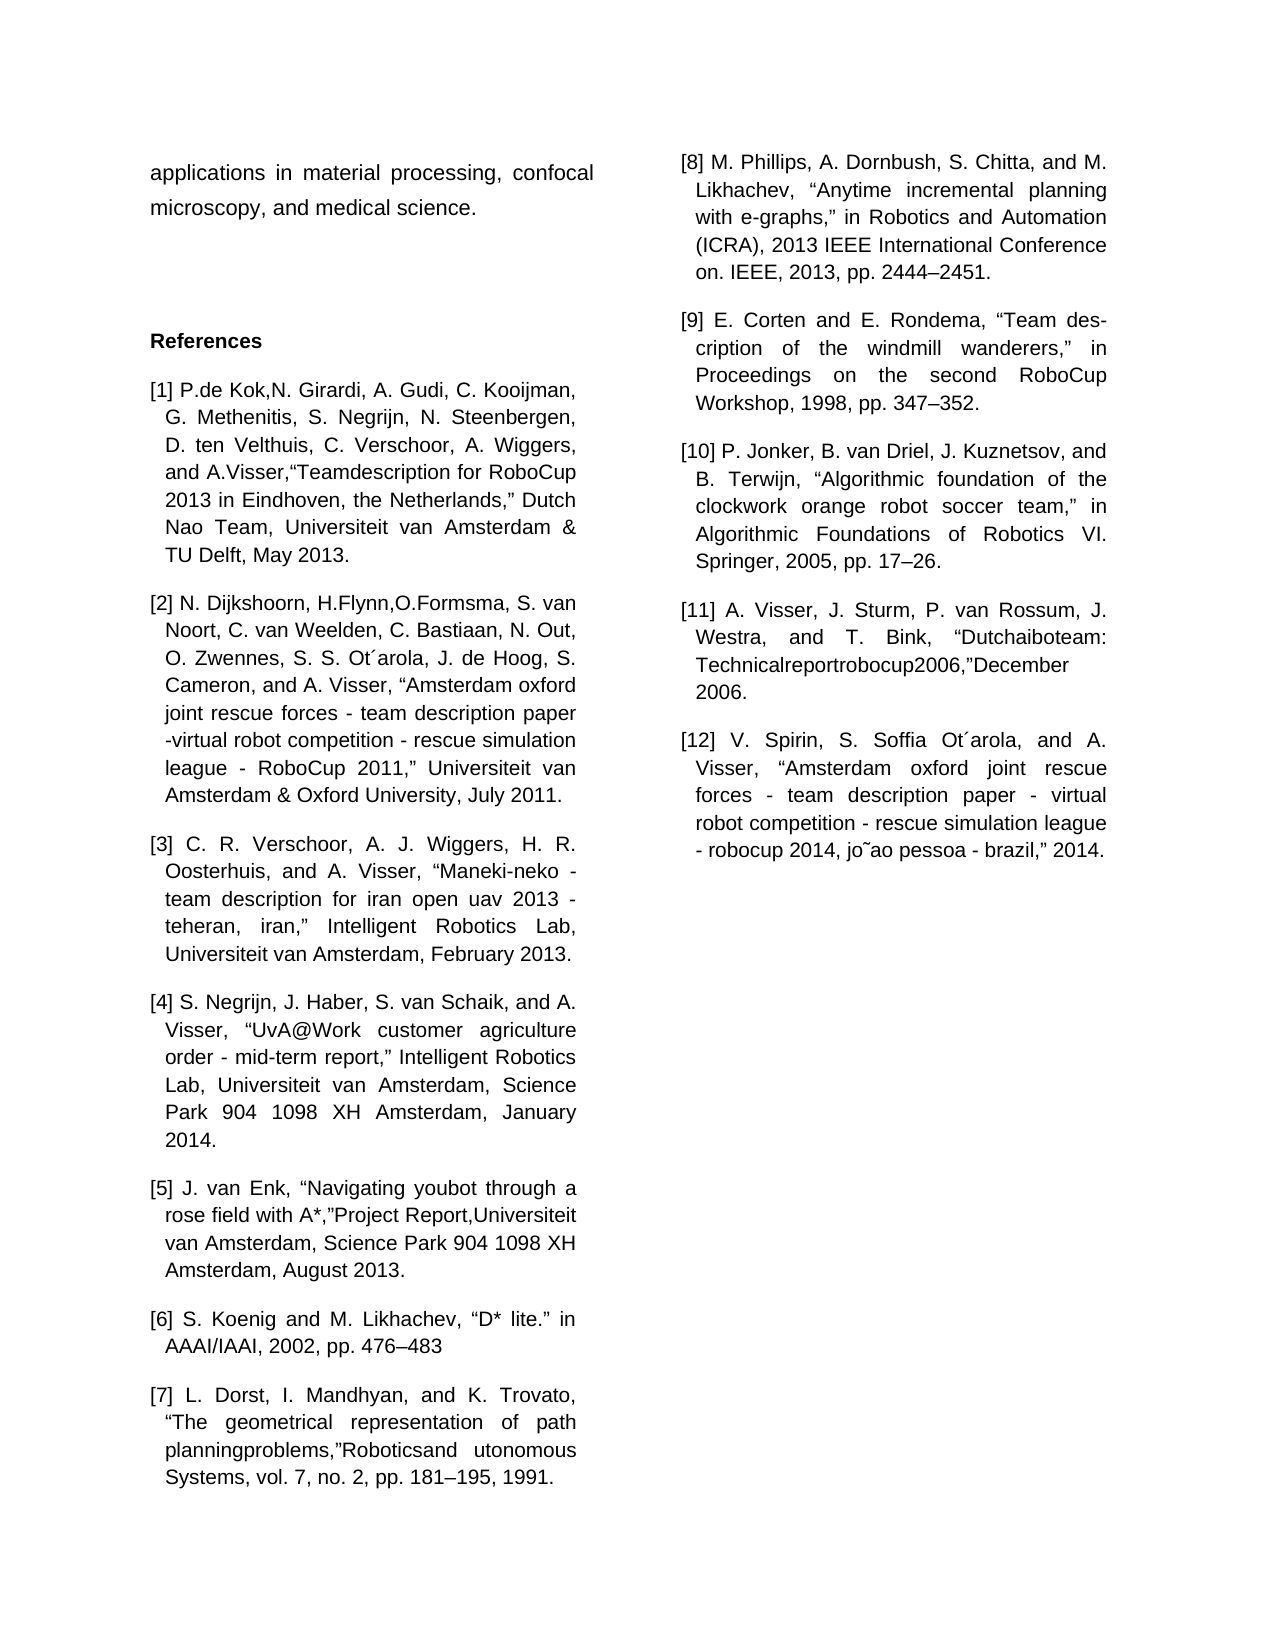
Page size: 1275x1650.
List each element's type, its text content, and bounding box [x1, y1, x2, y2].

text [9] E. Corten and E. Rondema, “Team des-cription of the windmill wanderers,” in Proceedings on the second RoboCup Workshop, 1998, pp. 347–352. [681, 308, 1107, 415]
text [1] P.de Kok,N. Girardi, A. Gudi, C. Kooijman, G. Methenitis, S. Negrijn, N. Steenbergen, D. ten Velthuis, C. Verschoor, A. Wiggers, and A.Visser,“Teamdescription for RoboCup 2013 in Eindhoven, the Netherlands,” Dutch Nao Team, Universiteit van Amsterdam & TU Delft, May 2013. [150, 377, 577, 566]
text [12] V. Spirin, S. Sofﬁa Ot´arola, and A. Visser, “Amsterdam oxford joint rescue forces - team description paper - virtual robot competition - rescue simulation league - robocup 2014, jo˜ao pessoa - brazil,” 2014. [681, 728, 1107, 862]
text [8] M. Phillips, A. Dornbush, S. Chitta, and M. Likhachev, “Anytime incremental planning with e-graphs,” in Robotics and Automation (ICRA), 2013 IEEE International Conference on. IEEE, 2013, pp. 2444–2451. [681, 150, 1107, 284]
text References [150, 329, 594, 353]
text [2] N. Dijkshoorn, H.Flynn,O.Formsma, S. van Noort, C. van Weelden, C. Bastiaan, N. Out, O. Zwennes, S. S. Ot´arola, J. de Hoog, S. Cameron, and A. Visser, “Amsterdam oxford joint rescue forces - team description paper -virtual robot competition - rescue simulation league - RoboCup 2011,” Universiteit van Amsterdam & Oxford University, July 2011. [150, 591, 577, 807]
text [3] C. R. Verschoor, A. J. Wiggers, H. R. Oosterhuis, and A. Visser, “Maneki-neko - team description for iran open uav 2013 - teheran, iran,” Intelligent Robotics Lab, Universiteit van Amsterdam, February 2013. [150, 832, 577, 966]
text [11] A. Visser, J. Sturm, P. van Rossum, J. Westra, and T. Bink, “Dutchaiboteam: Technicalreportrobocup2006,”December 2006. [681, 597, 1107, 704]
text [7] L. Dorst, I. Mandhyan, and K. Trovato, “The geometrical representation of path planningproblems,”Roboticsand utonomous Systems, vol. 7, no. 2, pp. 181–195, 1991. [150, 1382, 577, 1489]
text [5] J. van Enk, “Navigating youbot through a rose ﬁeld with A*,”Project Report,Universiteit van Amsterdam, Science Park 904 1098 XH Amsterdam, August 2013. [150, 1176, 577, 1282]
text [4] S. Negrijn, J. Haber, S. van Schaik, and A. Visser, “UvA@Work customer agriculture order - mid-term report,” Intelligent Robotics Lab, Universiteit van Amsterdam, Science Park 904 1098 XH Amsterdam, January 2014. [150, 990, 577, 1151]
text [10] P. Jonker, B. van Driel, J. Kuznetsov, and B. Terwijn, “Algorithmic foundation of the clockwork orange robot soccer team,” in Algorithmic Foundations of Robotics VI. Springer, 2005, pp. 17–26. [681, 439, 1107, 573]
text [6] S. Koenig and M. Likhachev, “D* lite.” in AAAI/IAAI, 2002, pp. 476–483 [150, 1307, 577, 1358]
